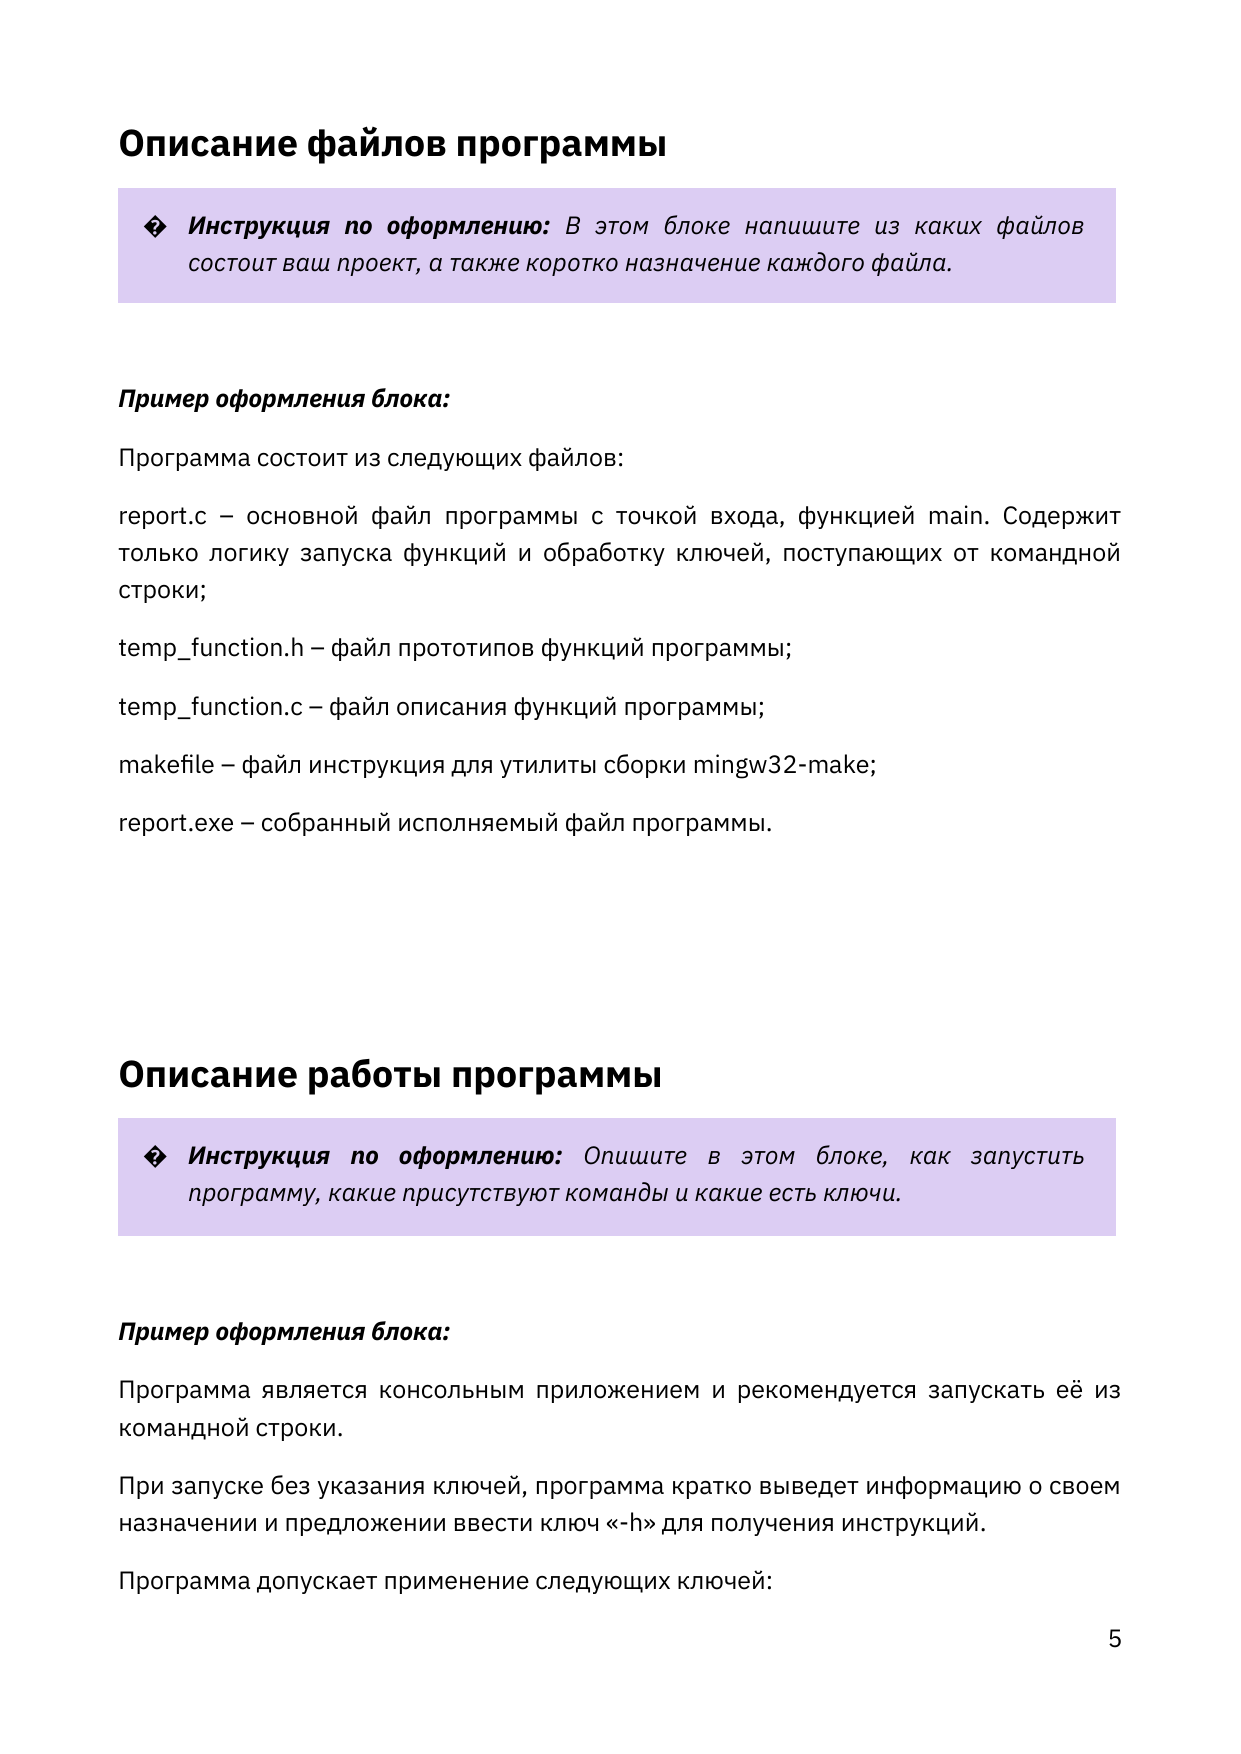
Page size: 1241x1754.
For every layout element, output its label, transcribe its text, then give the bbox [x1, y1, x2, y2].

text Пример оформления блока: [118, 382, 1122, 415]
text При запуске без указания ключей, программа кратко выведет информацию о своем назначении и предложении ввести ключ «-h» для получения инструкций. [118, 1468, 1122, 1538]
table_header Инструкция по оформлению: В этом блоке напишите из каких файлов состоит ваш проект, а также коротко назначение каждого файла. [118, 188, 1116, 303]
subtitle Описание работы программы [118, 1048, 1122, 1097]
text temp_function.c – файл описания функций программы; [118, 689, 1122, 722]
text Программа состоит из следующих файлов: [118, 440, 1122, 473]
text report.exe – собранный исполняемый файл программы. [118, 806, 1122, 838]
text Программа является консольным приложением и рекомендуется запускать её из командной строки. [118, 1373, 1122, 1443]
subtitle Описание файлов программы [118, 118, 1122, 167]
text makefile – файл инструкция для утилиты сборки mingw32-make; [118, 747, 1122, 780]
text Программа допускает применение следующих ключей: [118, 1564, 1122, 1596]
table_header Инструкция по оформлению: Опишите в этом блоке, как запустить программу, какие присутствуют команды и какие есть ключи. [118, 1118, 1116, 1236]
text temp_function.h – файл прототипов функций программы; [118, 631, 1122, 664]
text report.c – основной файл программы с точкой входа, функцией main. Содержит только логику запуска функций и обработку ключей, поступающих от командной строки; [118, 498, 1122, 606]
text Пример оформления блока: [118, 1315, 1122, 1347]
